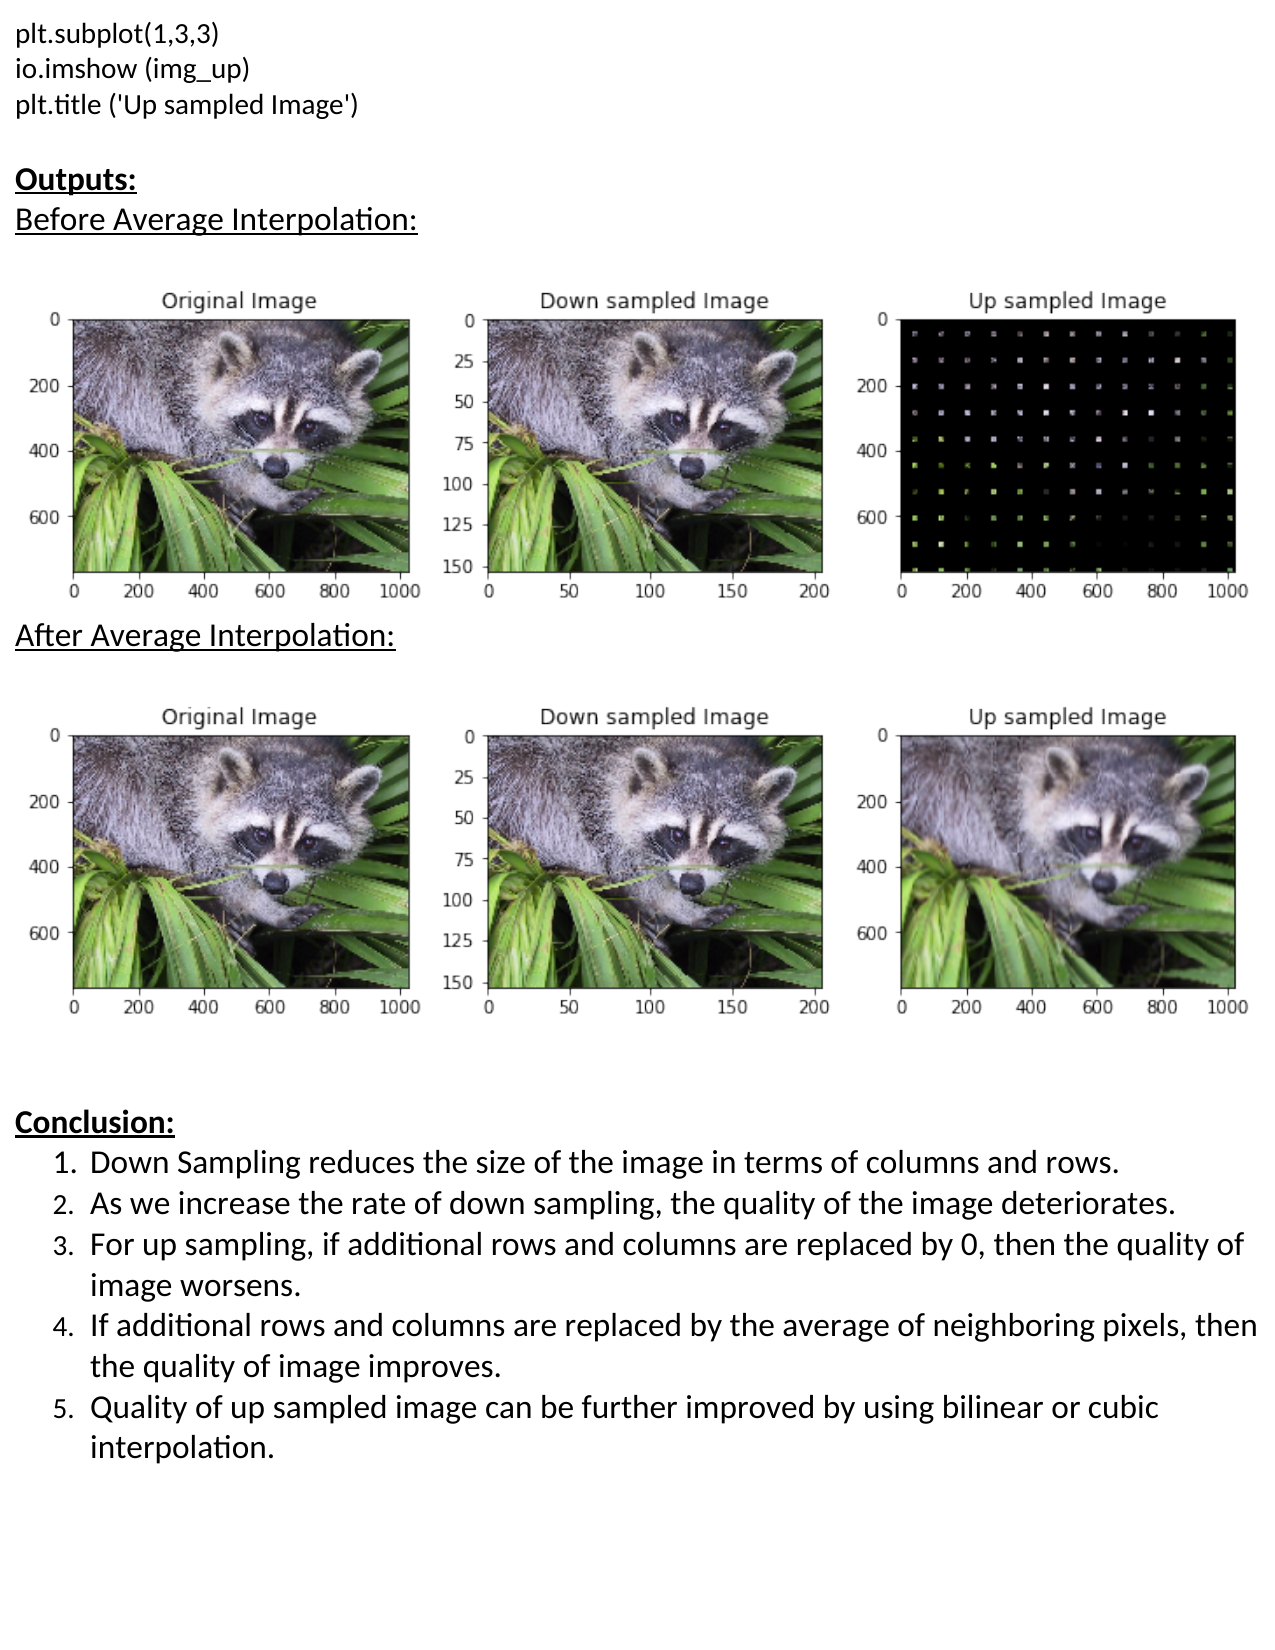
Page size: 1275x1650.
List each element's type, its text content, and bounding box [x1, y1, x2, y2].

list For up sampling, if additional rows and columns are replaced by 0, then the quality of image worsens. [52, 1223, 1260, 1304]
text Conclusion: [15, 1101, 1260, 1141]
list Quality of up sampled image can be further improved by using bilinear or cubic interpolation. [52, 1386, 1260, 1467]
list As we increase the rate of down sampling, the quality of the image deteriorates. [52, 1182, 1260, 1223]
list If additional rows and columns are replaced by the average of neighboring pixels, then the quality of image improves. [52, 1304, 1260, 1386]
picture [15, 279, 1261, 614]
text Before Average Interpolation: [15, 198, 1260, 239]
text plt.title ('Up sampled Image') [15, 86, 1260, 122]
text plt.subplot(1,3,3) [15, 15, 1260, 51]
text After Average Interpolation: [15, 614, 1260, 654]
picture [15, 695, 1261, 1030]
list Down Sampling reduces the size of the image in terms of columns and rows. [52, 1141, 1260, 1182]
text io.imshow (img_up) [15, 51, 1260, 86]
text Outputs: [15, 157, 1260, 198]
